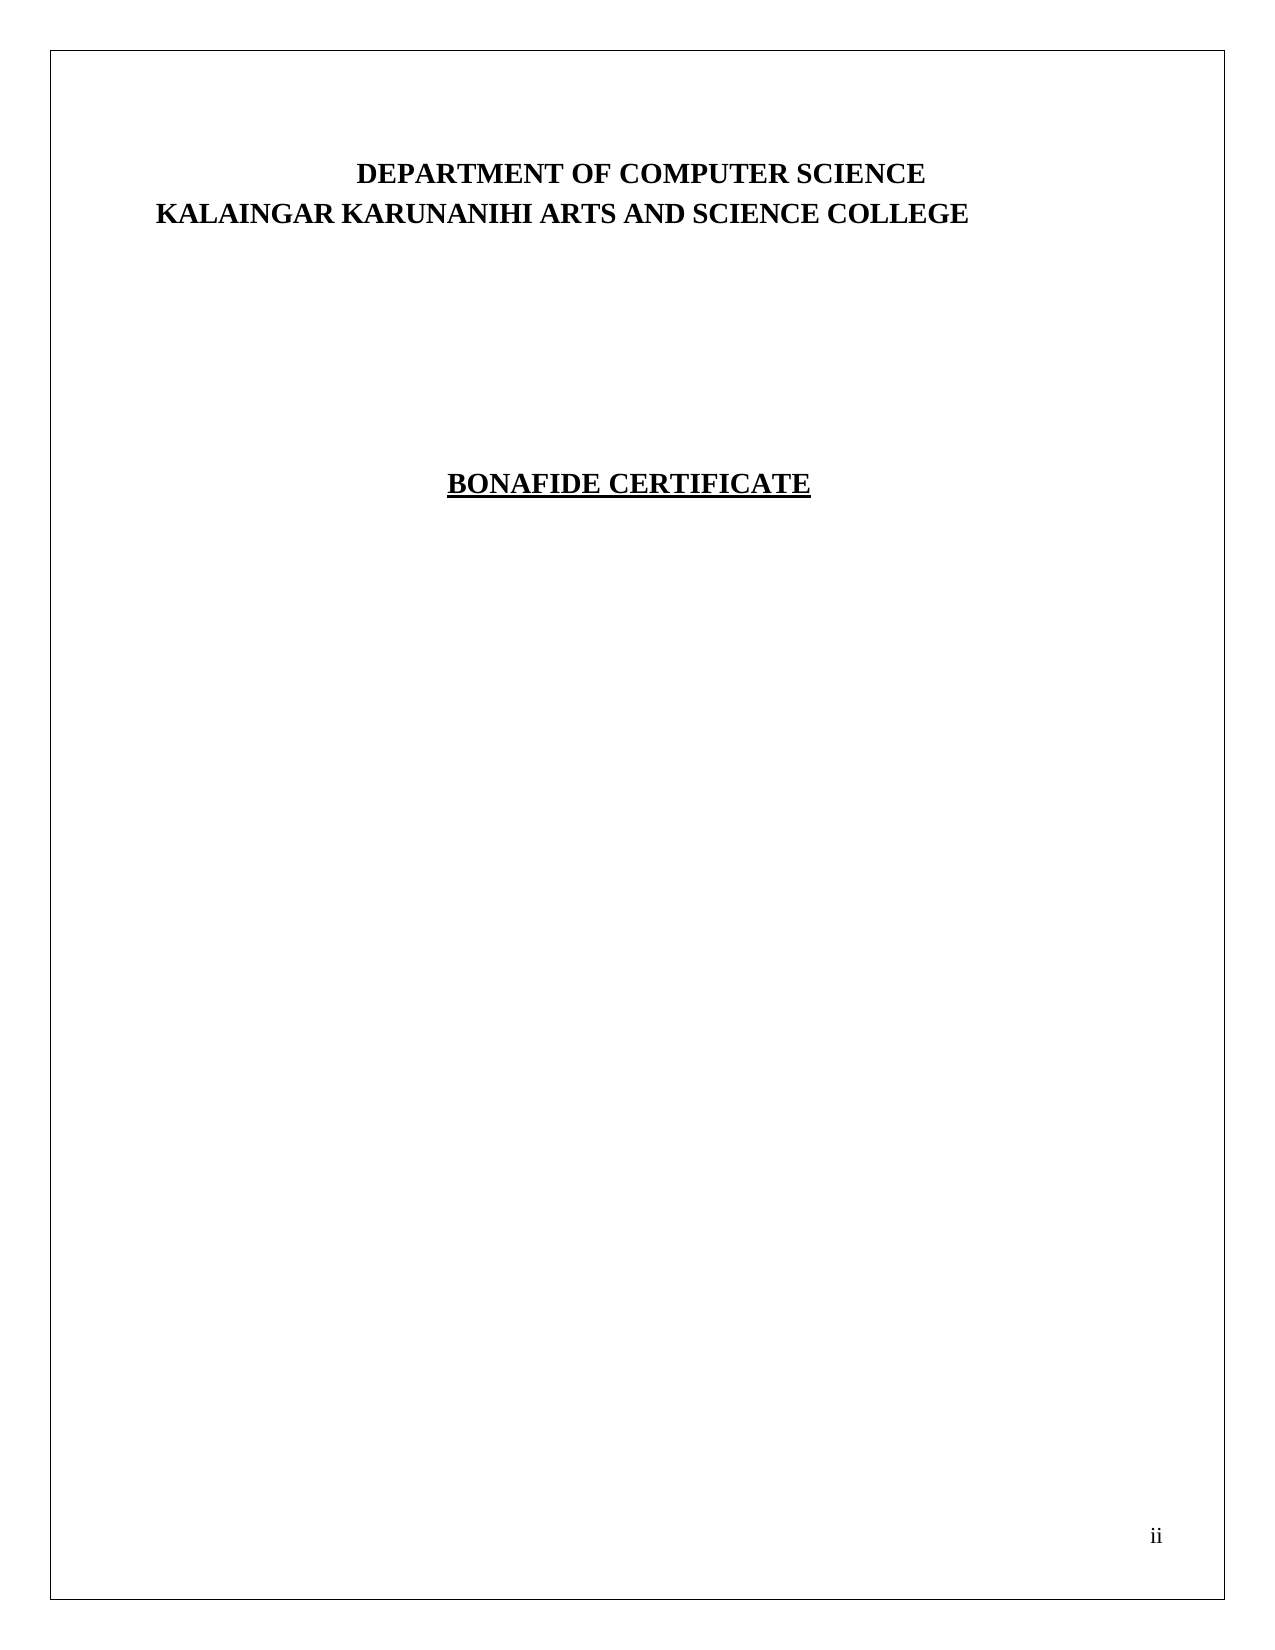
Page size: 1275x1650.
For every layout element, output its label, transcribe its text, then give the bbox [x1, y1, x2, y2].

text BONAFIDE CERTIFICATE [447, 466, 1169, 499]
subtitle KALAINGAR KARUNANIHI ARTS AND SCIENCE COLLEGE [156, 196, 1127, 229]
subtitle DEPARTMENT OF COMPUTER SCIENCE [156, 156, 1127, 190]
